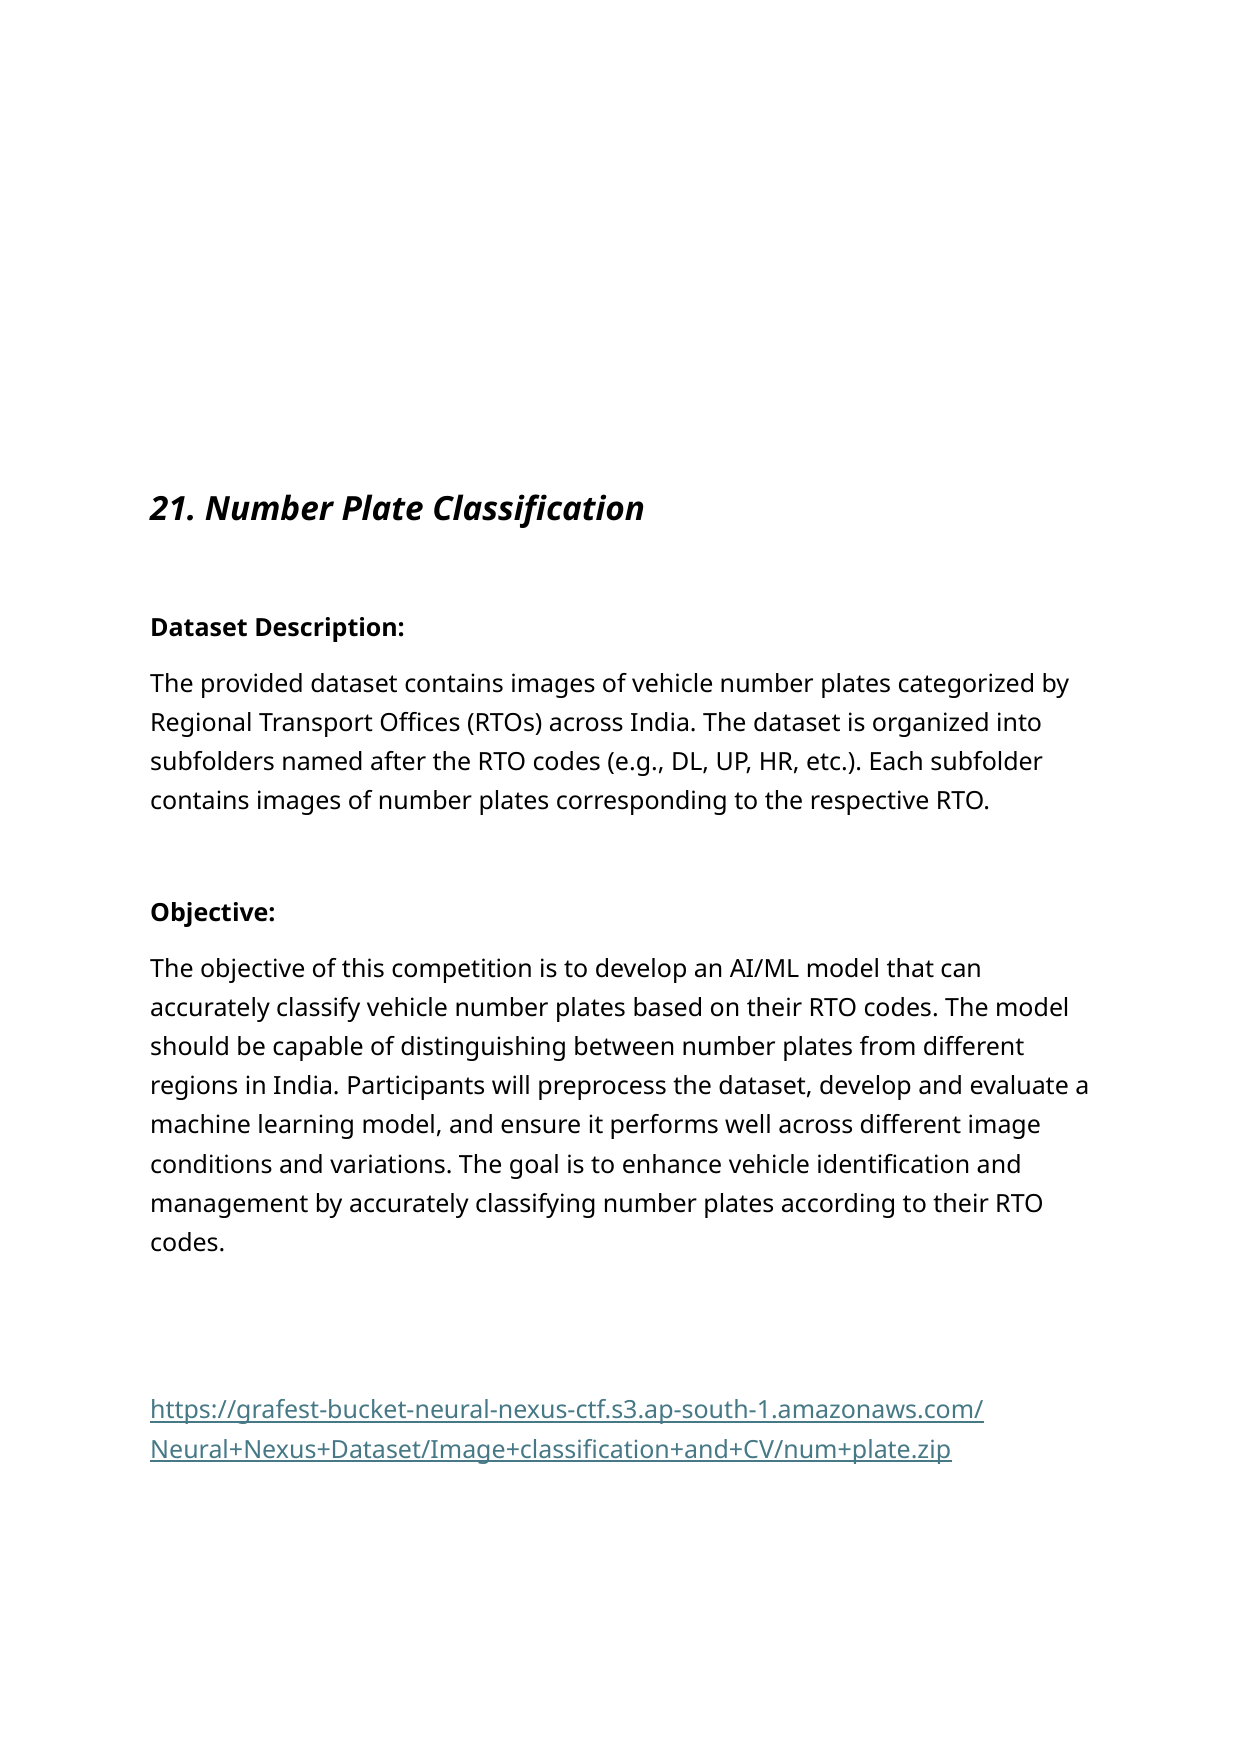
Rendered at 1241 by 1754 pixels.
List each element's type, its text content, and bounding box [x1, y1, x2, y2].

text https://grafest-bucket-neural-nexus-ctf.s3.ap-south-1.amazonaws.com/Neural+Nexus+Dataset/Image+classification+and+CV/num+plate.zip [150, 1392, 1090, 1465]
text The provided dataset contains images of vehicle number plates categorized by Regional Transport Offices (RTOs) across India. The dataset is organized into subfolders named after the RTO codes (e.g., DL, UP, HR, etc.). Each subfolder contains images of number plates corresponding to the respective RTO. [150, 666, 1090, 817]
text The objective of this competition is to develop an AI/ML model that can accurately classify vehicle number plates based on their RTO codes. The model should be capable of distinguishing between number plates from different regions in India. Participants will preprocess the dataset, develop and evaluate a machine learning model, and ensure it performs well across different image conditions and variations. The goal is to enhance vehicle identification and management by accurately classifying number plates according to their RTO codes. [150, 951, 1090, 1259]
text Objective: [150, 895, 1090, 929]
text Dataset Description: [150, 610, 1090, 644]
text 21. Number Plate Classification [150, 485, 1090, 530]
